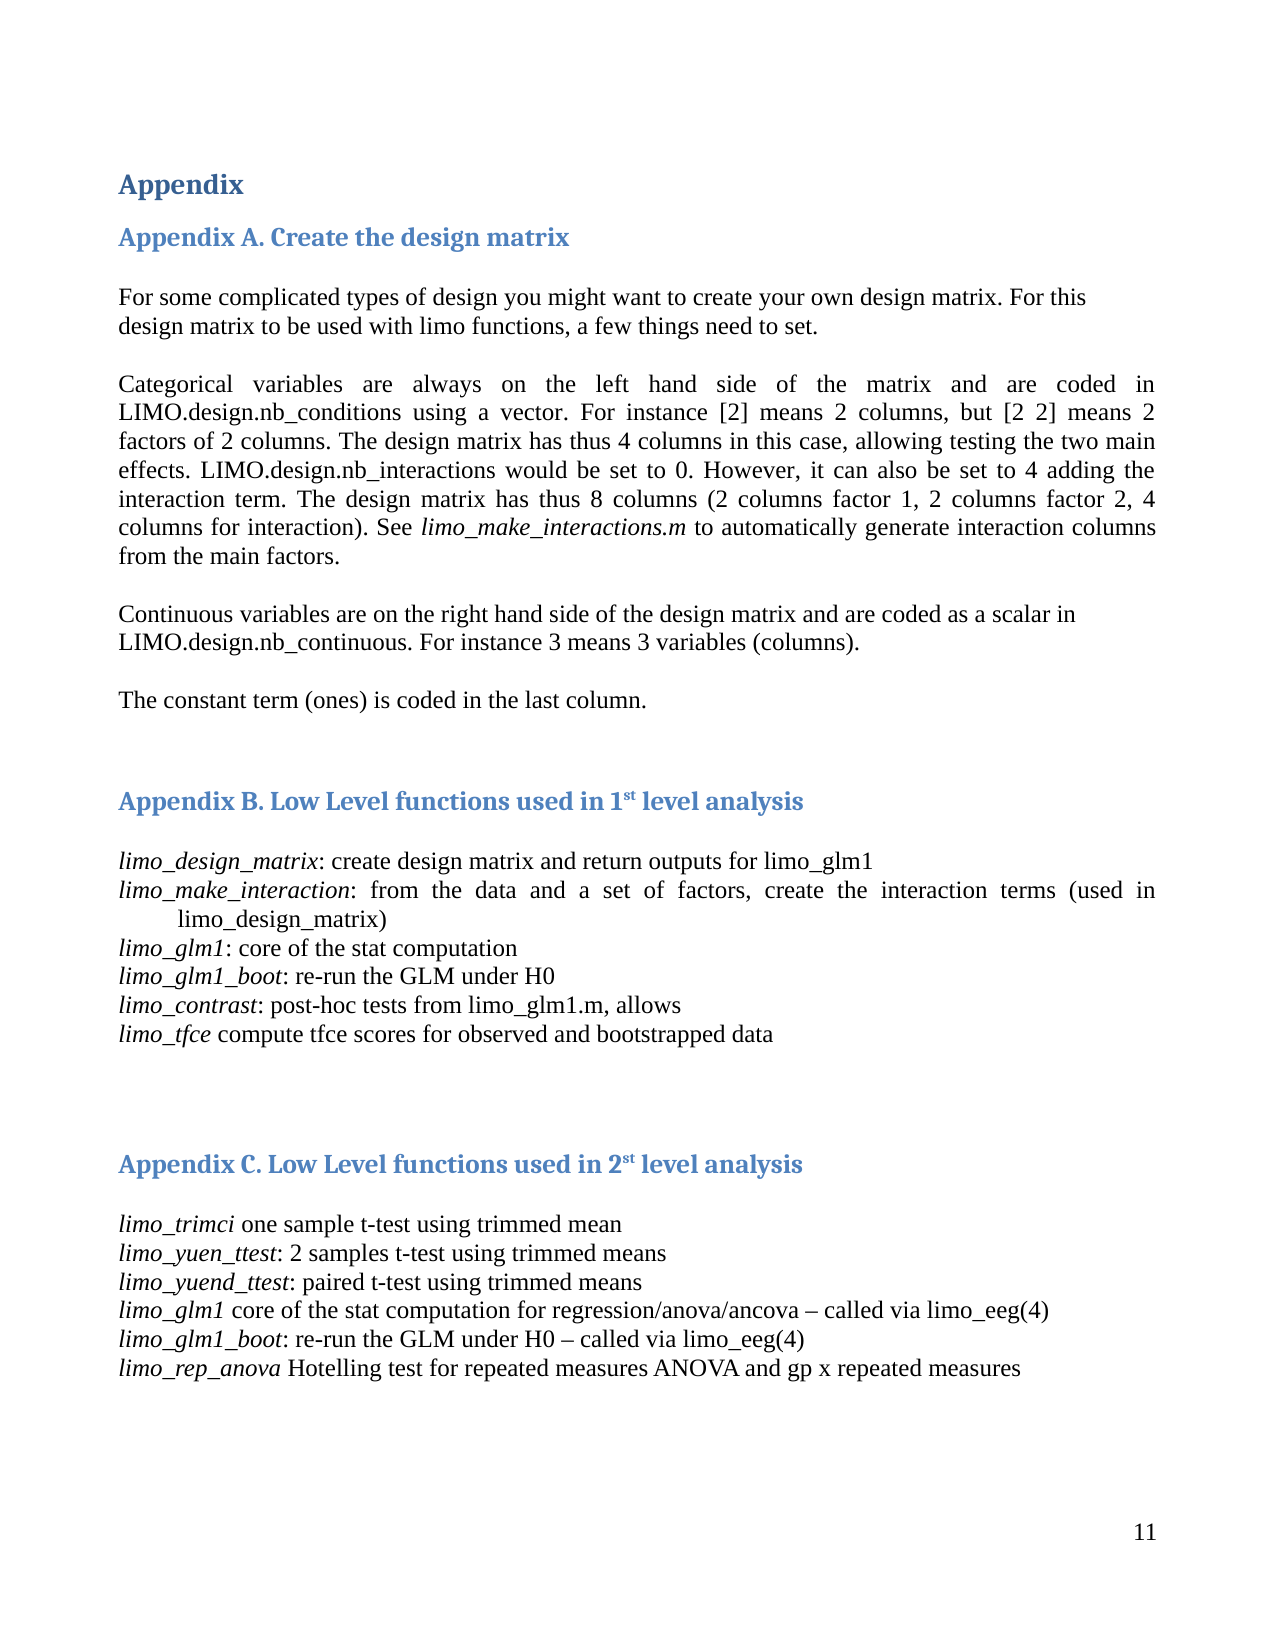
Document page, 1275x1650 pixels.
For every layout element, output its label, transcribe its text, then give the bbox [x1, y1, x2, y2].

text limo_glm1_boot: re-run the GLM under H0 [118, 961, 1157, 990]
text limo_glm1: core of the stat computation [118, 933, 1157, 961]
subtitle Appendix C. Low Level functions used in 2st level analysis [118, 1149, 1157, 1180]
subtitle Appendix B. Low Level functions used in 1st level analysis [118, 786, 1157, 818]
text The constant term (ones) is coded in the last column. [118, 685, 1157, 714]
text Continuous variables are on the right hand side of the design matrix and are coded as a scalar in LIMO.design.nb_continuous. For instance 3 means 3 variables (columns). [118, 599, 1157, 656]
text limo_trimci one sample t-test using trimmed mean [118, 1209, 1157, 1238]
text limo_glm1 core of the stat computation for regression/anova/ancova – called via limo_eeg(4) [118, 1295, 1157, 1324]
text limo_contrast: post-hoc tests from limo_glm1.m, allows [118, 990, 1157, 1019]
text For some complicated types of design you might want to create your own design matrix. For this design matrix to be used with limo functions, a few things need to set. [118, 282, 1157, 340]
text limo_design_matrix: create design matrix and return outputs for limo_glm1 [118, 846, 1157, 875]
text Categorical variables are always on the left hand side of the matrix and are coded in LIMO.design.nb_conditions using a vector. For instance [2] means 2 columns, but [2 2] means 2 factors of 2 columns. The design matrix has thus 4 columns in this case, allowing testing the two main effects. LIMO.design.nb_interactions would be set to 0. However, it can also be set to 4 adding the interaction term. The design matrix has thus 8 columns (2 columns factor 1, 2 columns factor 2, 4 columns for interaction). See limo_make_interactions.m to automatically generate interaction columns from the main factors. [118, 369, 1157, 570]
text limo_tfce compute tfce scores for observed and bootstrapped data [118, 1019, 1157, 1048]
text limo_rep_anova Hotelling test for repeated measures ANOVA and gp x repeated measures [118, 1353, 1157, 1382]
subtitle Appendix [118, 168, 1157, 202]
text limo_yuen_ttest: 2 samples t-test using trimmed means [118, 1238, 1157, 1267]
text limo_make_interaction: from the data and a set of factors, create the interaction terms (used in limo_design_matrix) [118, 875, 1157, 933]
text limo_yuend_ttest: paired t-test using trimmed means [118, 1267, 1157, 1295]
text limo_glm1_boot: re-run the GLM under H0 – called via limo_eeg(4) [118, 1324, 1157, 1353]
subtitle Appendix A. Create the design matrix [118, 222, 1157, 254]
